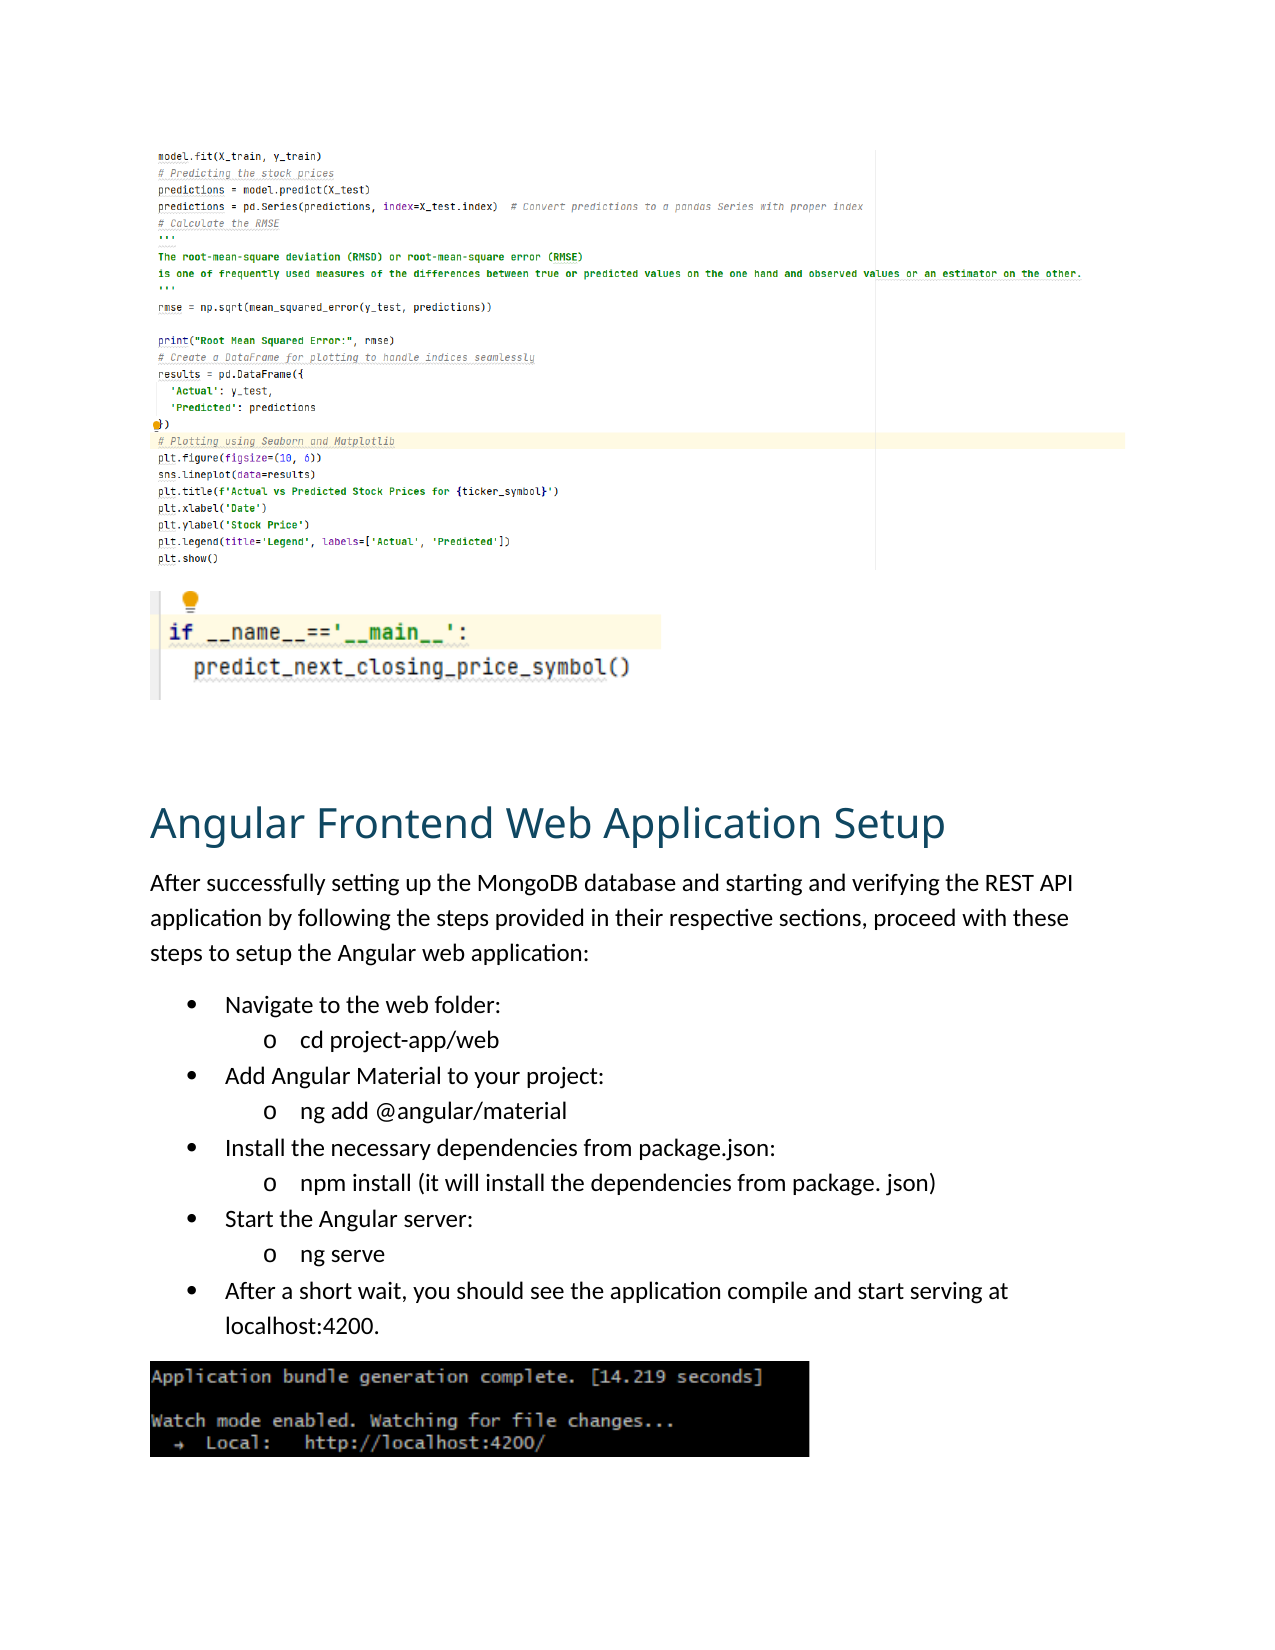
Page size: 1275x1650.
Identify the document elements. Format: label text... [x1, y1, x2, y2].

list Navigate to the web folder: [187, 989, 1125, 1019]
list Start the Angular server: [187, 1203, 1125, 1234]
list Add Angular Material to your project: [187, 1060, 1125, 1091]
list cd project-app/web [262, 1024, 1125, 1056]
list ng serve [262, 1238, 1125, 1270]
list ng add @angular/material [262, 1095, 1125, 1127]
subtitle Angular Frontend Web Application Setup [150, 794, 1125, 851]
picture [150, 591, 662, 700]
list Install the necessary dependencies from package.json: [187, 1132, 1125, 1162]
list npm install (it will install the dependencies from package. json) [262, 1167, 1125, 1199]
list localhost:4200. [225, 1310, 1125, 1340]
list After a short wait, you should see the application compile and start serving at [187, 1275, 1125, 1305]
picture [150, 150, 1125, 570]
picture [150, 1361, 810, 1457]
text After successfully setting up the MongoDB database and starting and verifying the REST API application by following the steps provided in their respective sections, proceed with these steps to setup the Angular web application: [150, 867, 1125, 968]
